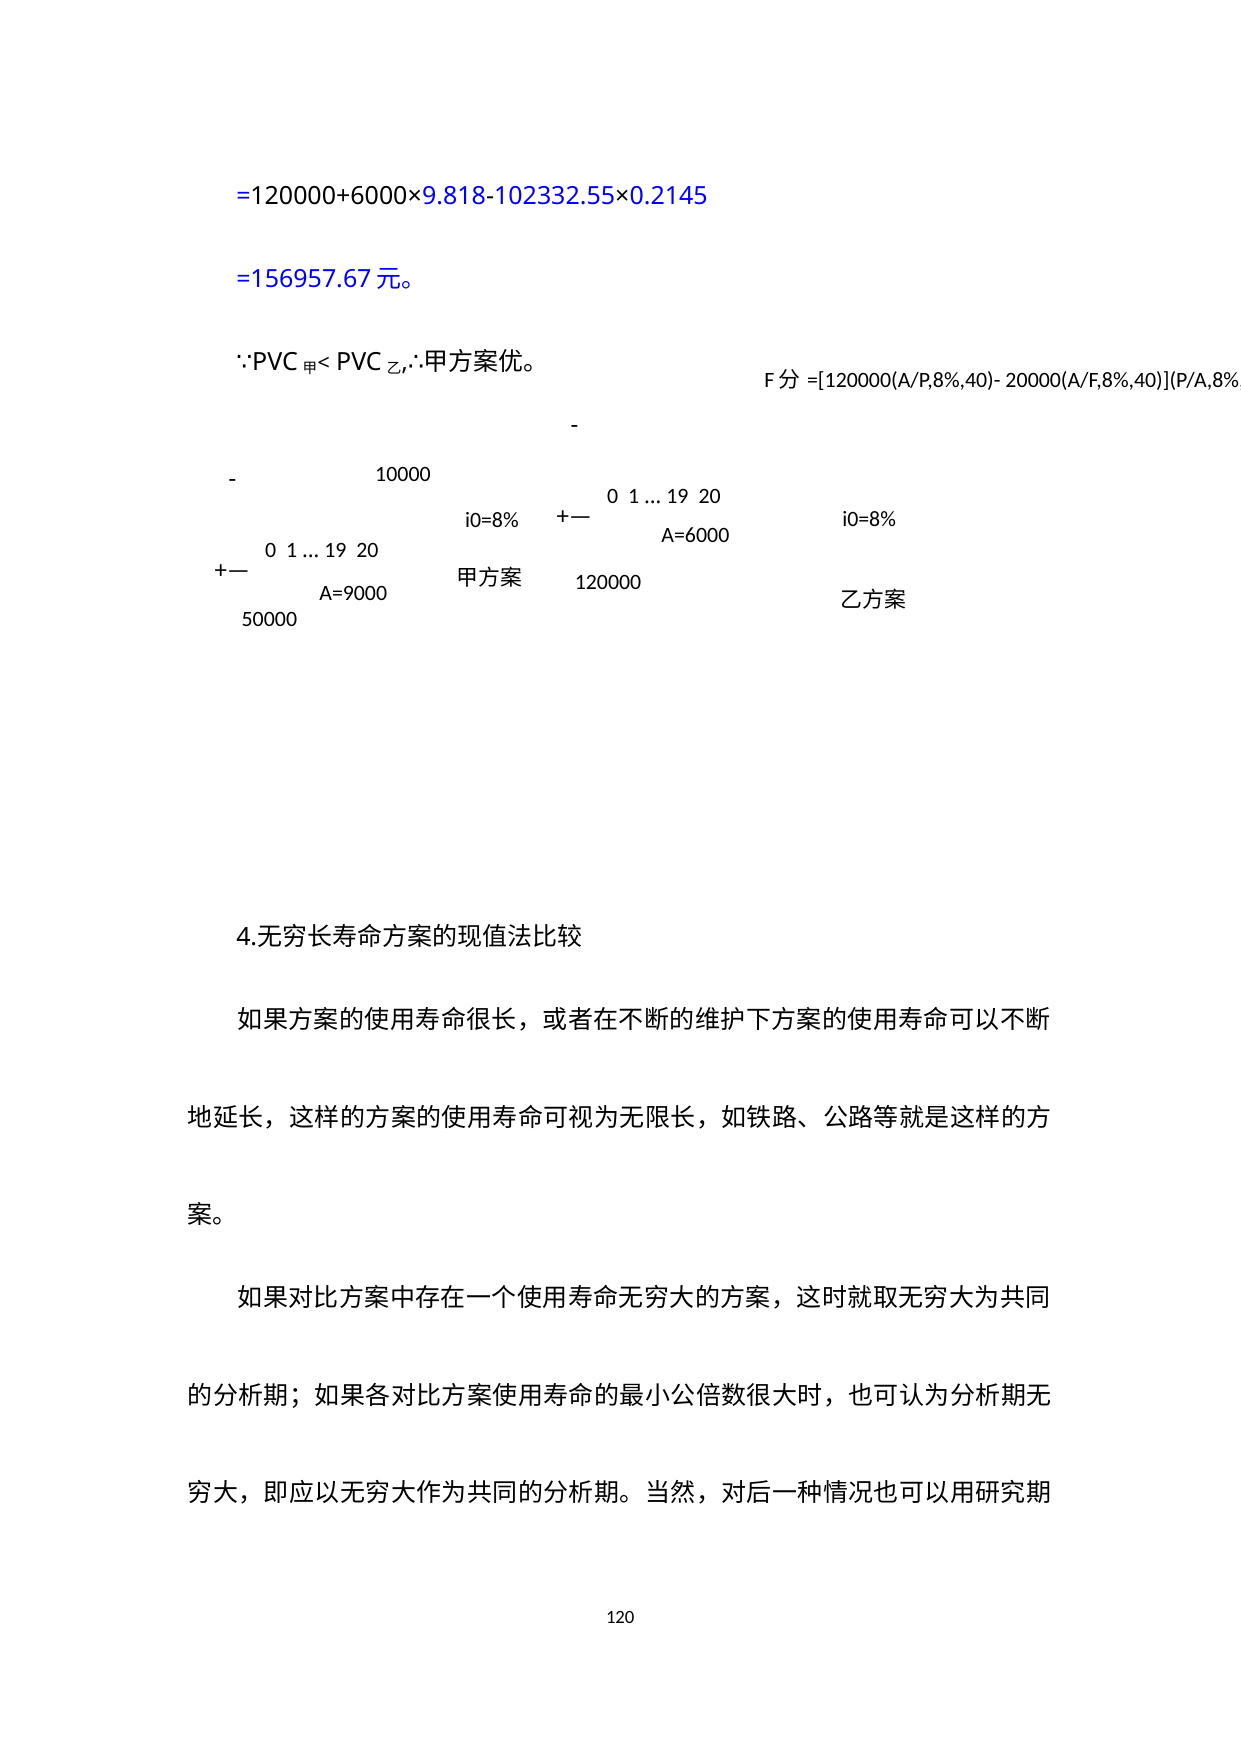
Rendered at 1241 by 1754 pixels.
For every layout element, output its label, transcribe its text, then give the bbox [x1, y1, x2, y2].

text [187, 1263, 1053, 1523]
text 4.无穷长寿命方案的现值法比较 [187, 902, 1053, 967]
text ∵PVC甲< PVC乙,∴甲方案优。 [187, 327, 1053, 392]
text =120000+6000×9.818-102332.55×0.2145 [187, 162, 1053, 227]
text =156957.67元。 [187, 244, 1053, 309]
text 如果方案的使用寿命很长，或者在不断的维护下方案的使用寿命可以不断地延长，这样的方案的使用寿命可视为无限长，如铁路、公路等就是这样的方案。 [187, 985, 1053, 1245]
